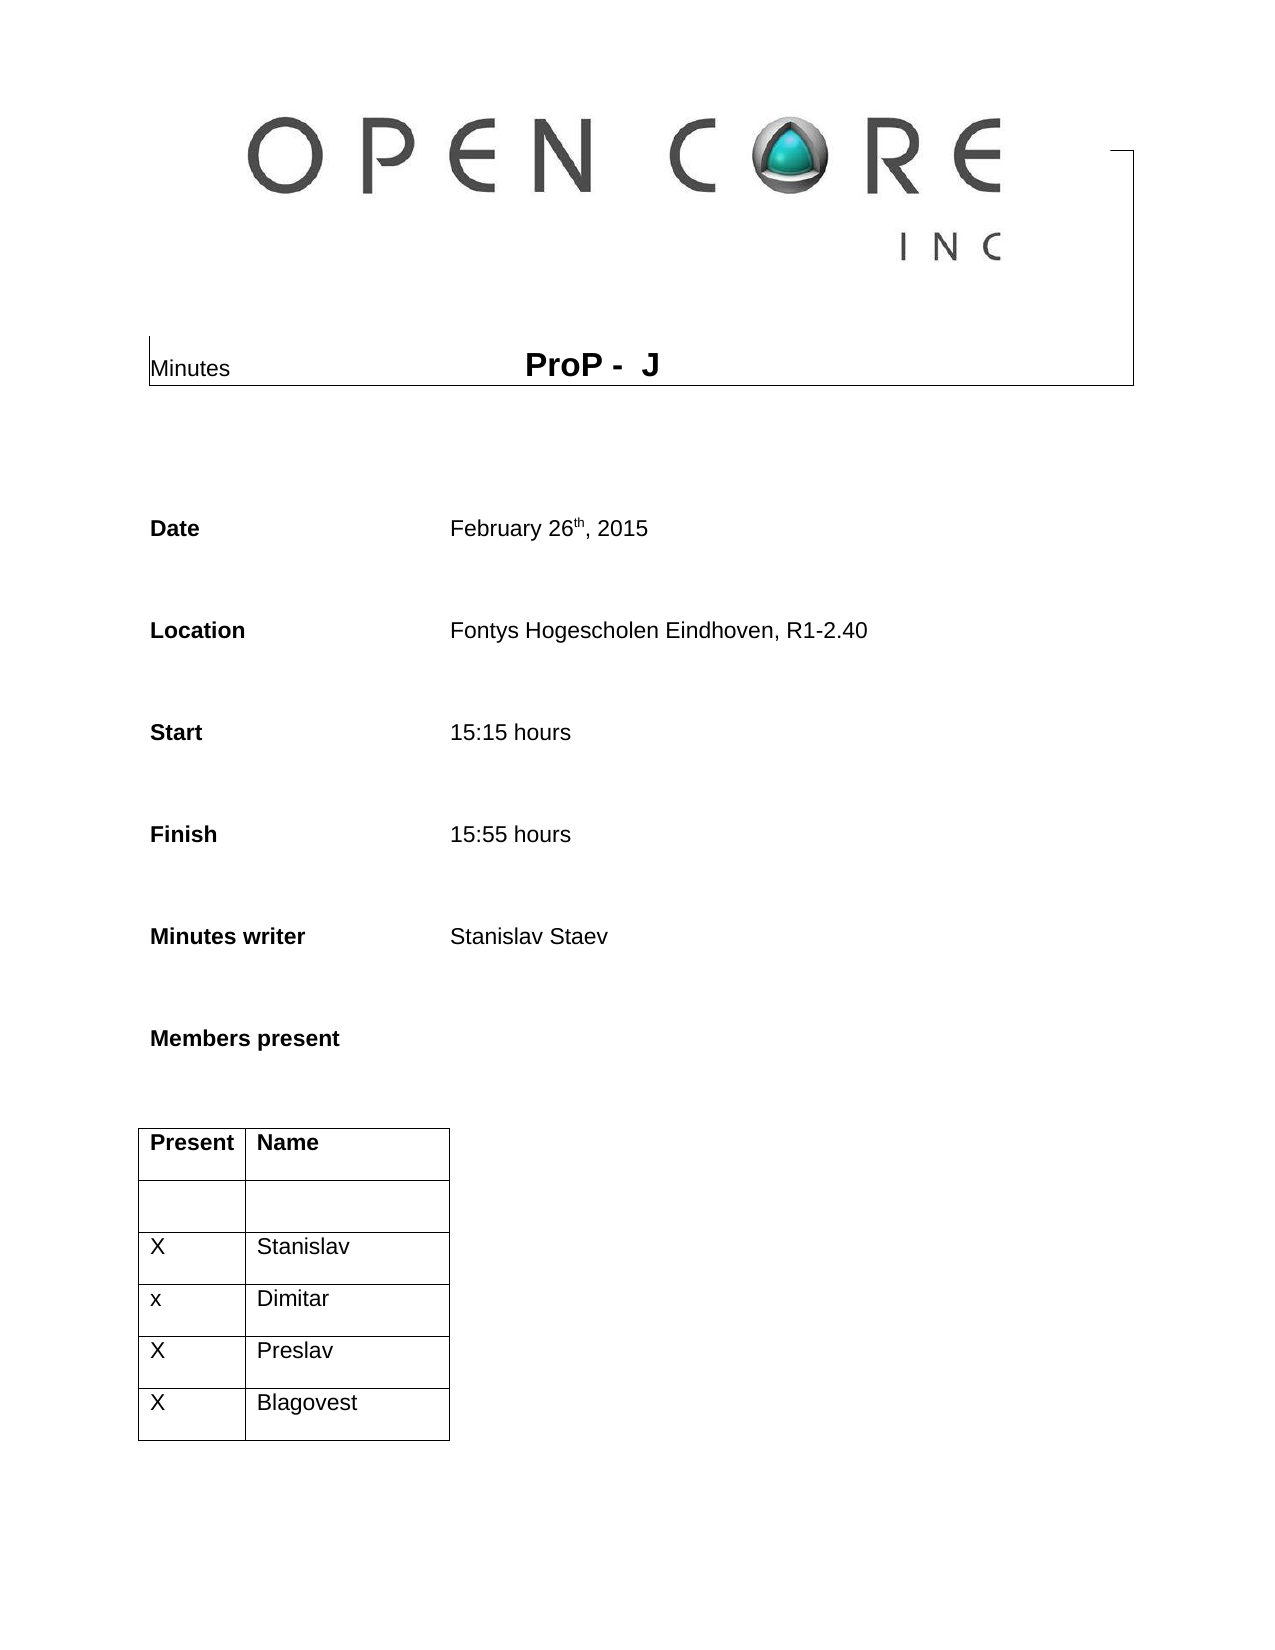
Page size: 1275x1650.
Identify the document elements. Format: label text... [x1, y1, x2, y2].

picture [137, 34, 1111, 336]
text Location Fontys Hogescholen Eindhoven, R1-2.40 [150, 617, 1125, 643]
table_cell X [139, 1233, 245, 1284]
table_header Name [246, 1129, 449, 1179]
table_cell X [139, 1337, 245, 1388]
text Finish 15:55 hours [150, 821, 1125, 848]
table_cell X [139, 1389, 245, 1440]
table_cell Preslav [246, 1337, 449, 1388]
table_cell Blagovest [246, 1389, 449, 1440]
text Date February 26th, 2015 [150, 515, 1125, 541]
table_cell Dimitar [246, 1285, 449, 1336]
table_cell Stanislav [246, 1233, 449, 1284]
table_cell [139, 1181, 245, 1232]
table_header Present [139, 1129, 245, 1179]
text Minutes writer Stanislav Staev [150, 923, 1125, 950]
text Start 15:15 hours [150, 719, 1125, 746]
text Members present [150, 1025, 1125, 1052]
table_cell x [139, 1285, 245, 1336]
text Minutes ProP - J [150, 151, 1133, 385]
table_cell [246, 1181, 449, 1232]
